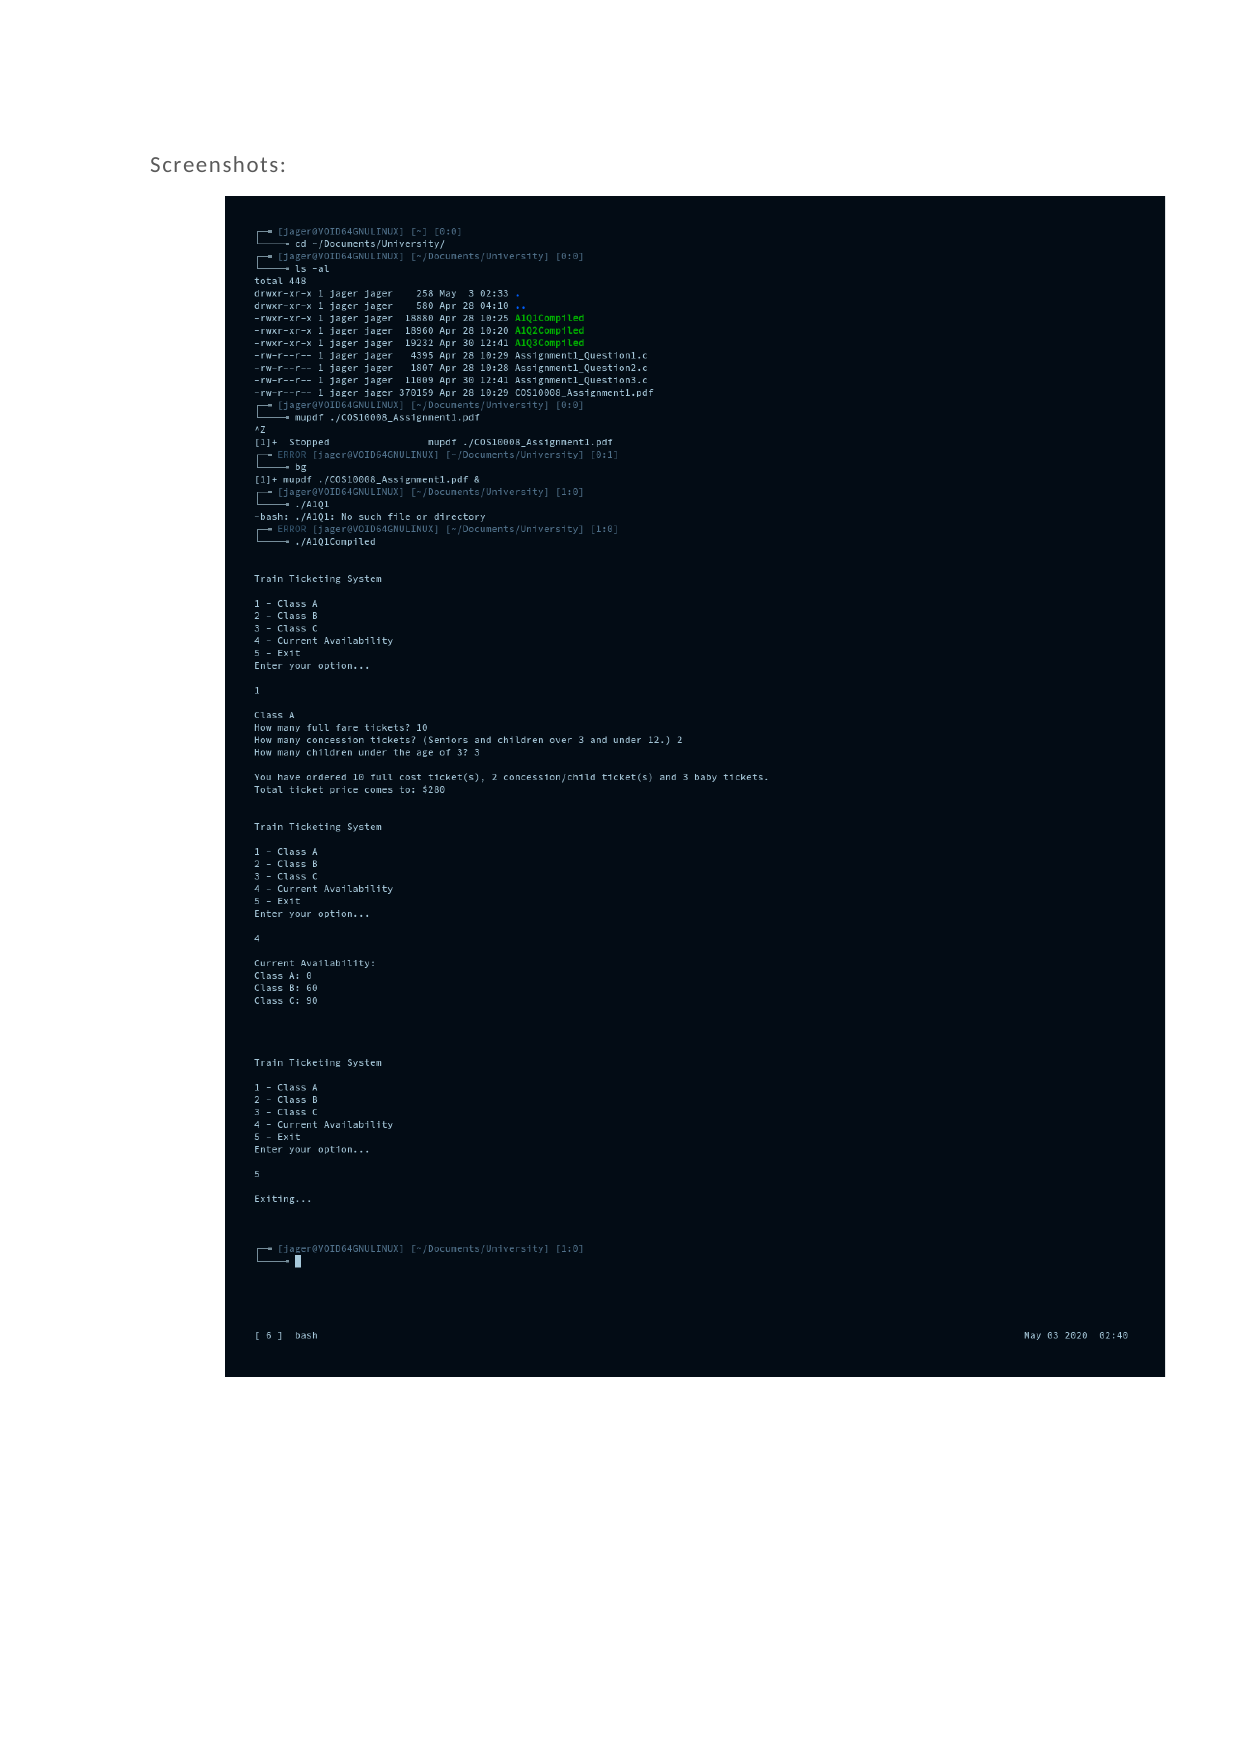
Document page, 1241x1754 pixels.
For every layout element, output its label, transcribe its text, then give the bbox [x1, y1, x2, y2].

picture [225, 196, 1166, 1377]
subtitle Screenshots: [150, 150, 1090, 178]
